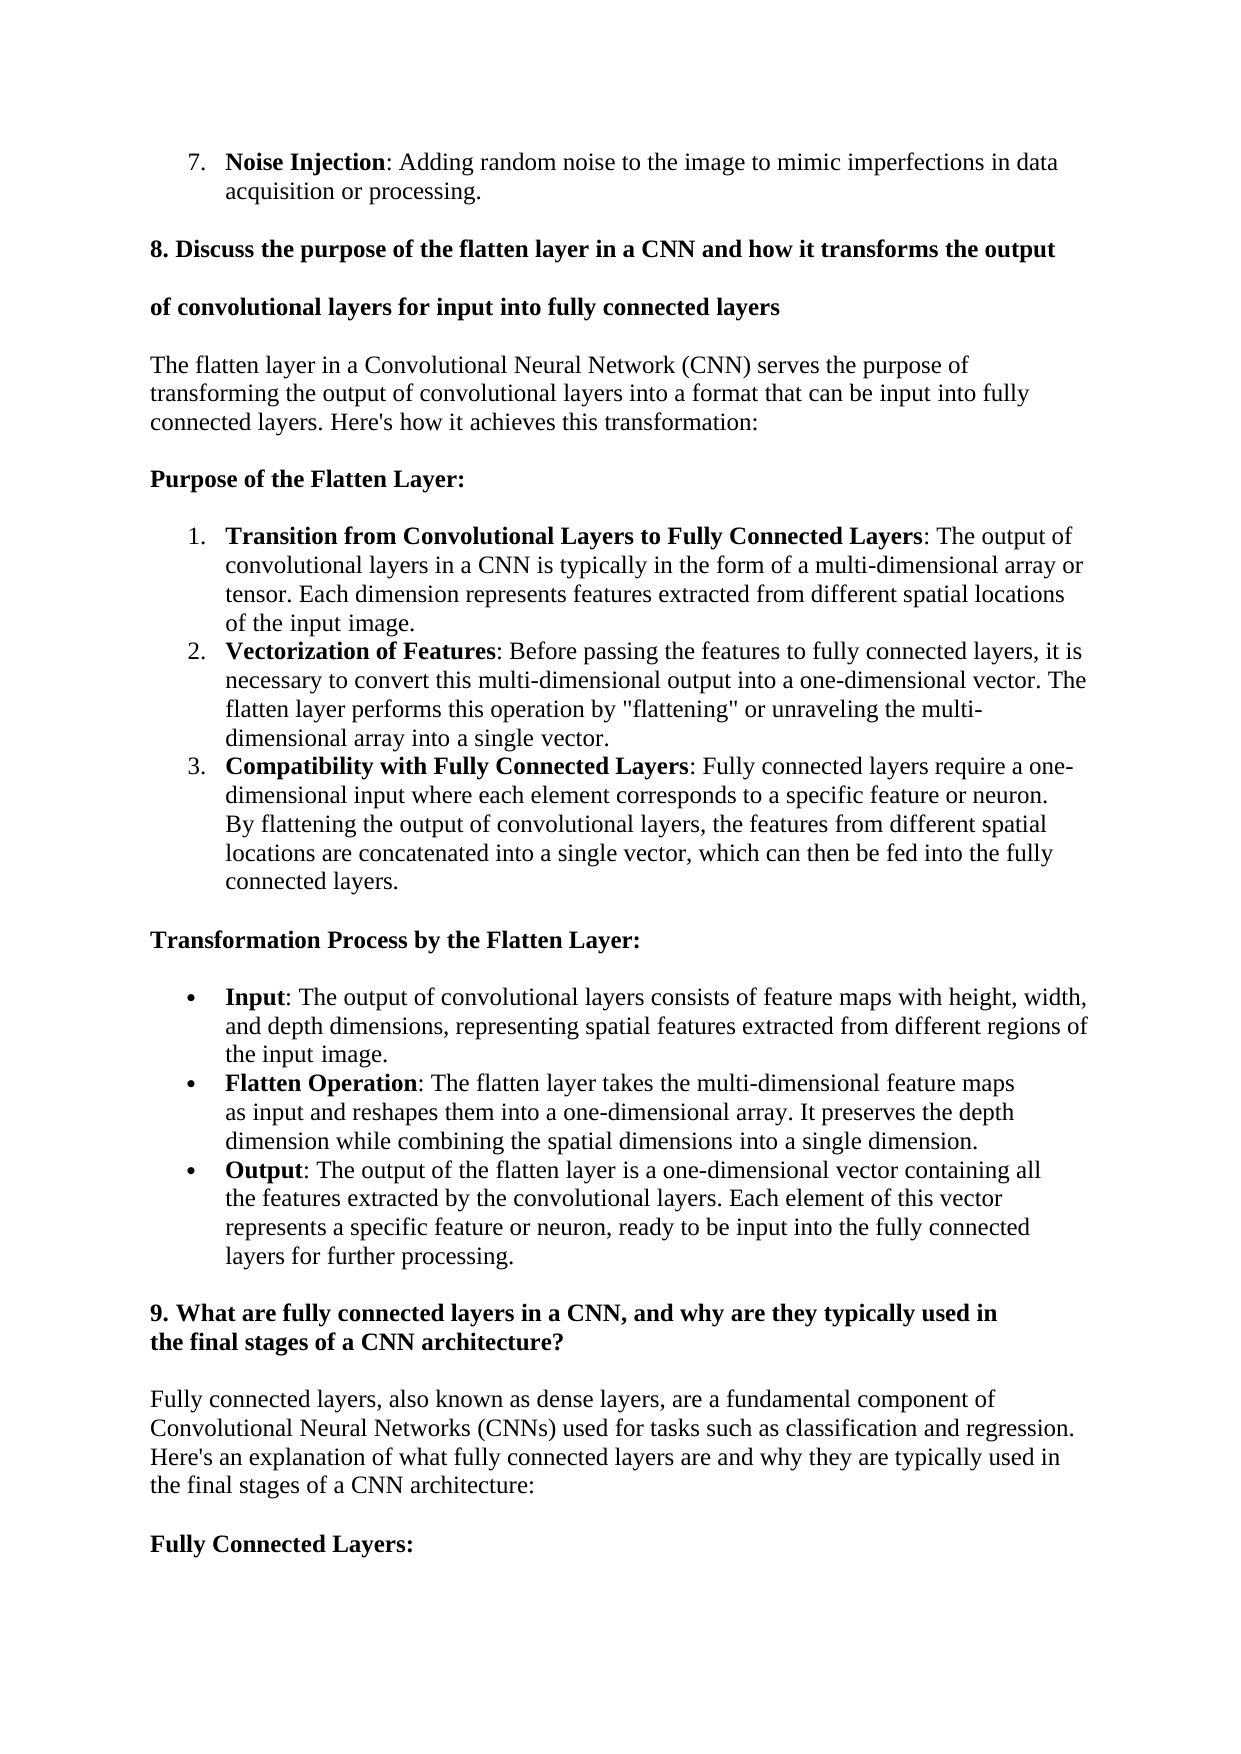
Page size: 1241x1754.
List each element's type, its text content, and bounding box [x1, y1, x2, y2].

subtitle What are fully connected layers in a CNN, and why are they typically used in the final stages of a CNN architecture? [150, 1298, 1036, 1356]
text Fully connected layers, also known as dense layers, are a fundamental component of Convolutional Neural Networks (CNNs) used for tasks such as classification and regression. Here's an explanation of what fully connected layers are and why they are typically used in the final stages of a CNN architecture: [150, 1384, 1087, 1499]
list Output: The output of the flatten layer is a one-dimensional vector containing all the features extracted by the convolutional layers. Each element of this vector represents a specific feature or neuron, ready to be input into the fully connected layers for further processing. [187, 1155, 1076, 1270]
subtitle Fully Connected Layers: [150, 1529, 1101, 1558]
list Transition from Convolutional Layers to Fully Connected Layers: The output of convolutional layers in a CNN is typically in the form of a multi-dimensional array or tensor. Each dimension represents features extracted from different spatial locations of the input image. [187, 521, 1083, 636]
subtitle Transformation Process by the Flatten Layer: [150, 925, 1101, 954]
list Input: The output of convolutional layers consists of feature maps with height, width, and depth dimensions, representing spatial features extracted from different regions of the input image. [187, 982, 1088, 1068]
list Noise Injection: Adding random noise to the image to mimic imperfections in data acquisition or processing. [187, 147, 1059, 205]
list Compatibility with Fully Connected Layers: Fully connected layers require a one- dimensional input where each element corresponds to a specific feature or neuron. By flattening the output of convolutional layers, the features from different spatial locations are concatenated into a single vector, which can then be fed into the fully connected layers. [187, 751, 1084, 895]
subtitle Discuss the purpose of the flatten layer in a CNN and how it transforms the output of convolutional layers for input into fully connected layers [150, 234, 1081, 321]
list Flatten Operation: The flatten layer takes the multi-dimensional feature maps as input and reshapes them into a one-dimensional array. It preserves the depth dimension while combining the spatial dimensions into a single dimension. [187, 1068, 1041, 1155]
subtitle Purpose of the Flatten Layer: [150, 464, 1101, 493]
text The flatten layer in a Convolutional Neural Network (CNN) serves the purpose of transforming the output of convolutional layers into a format that can be input into fully connected layers. Here's how it achieves this transformation: [150, 350, 1043, 436]
list Vectorization of Features: Before passing the features to fully connected layers, it is necessary to convert this multi-dimensional output into a one-dimensional vector. The flatten layer performs this operation by "flattening" or unraveling the multi- dimensional array into a single vector. [187, 636, 1087, 751]
